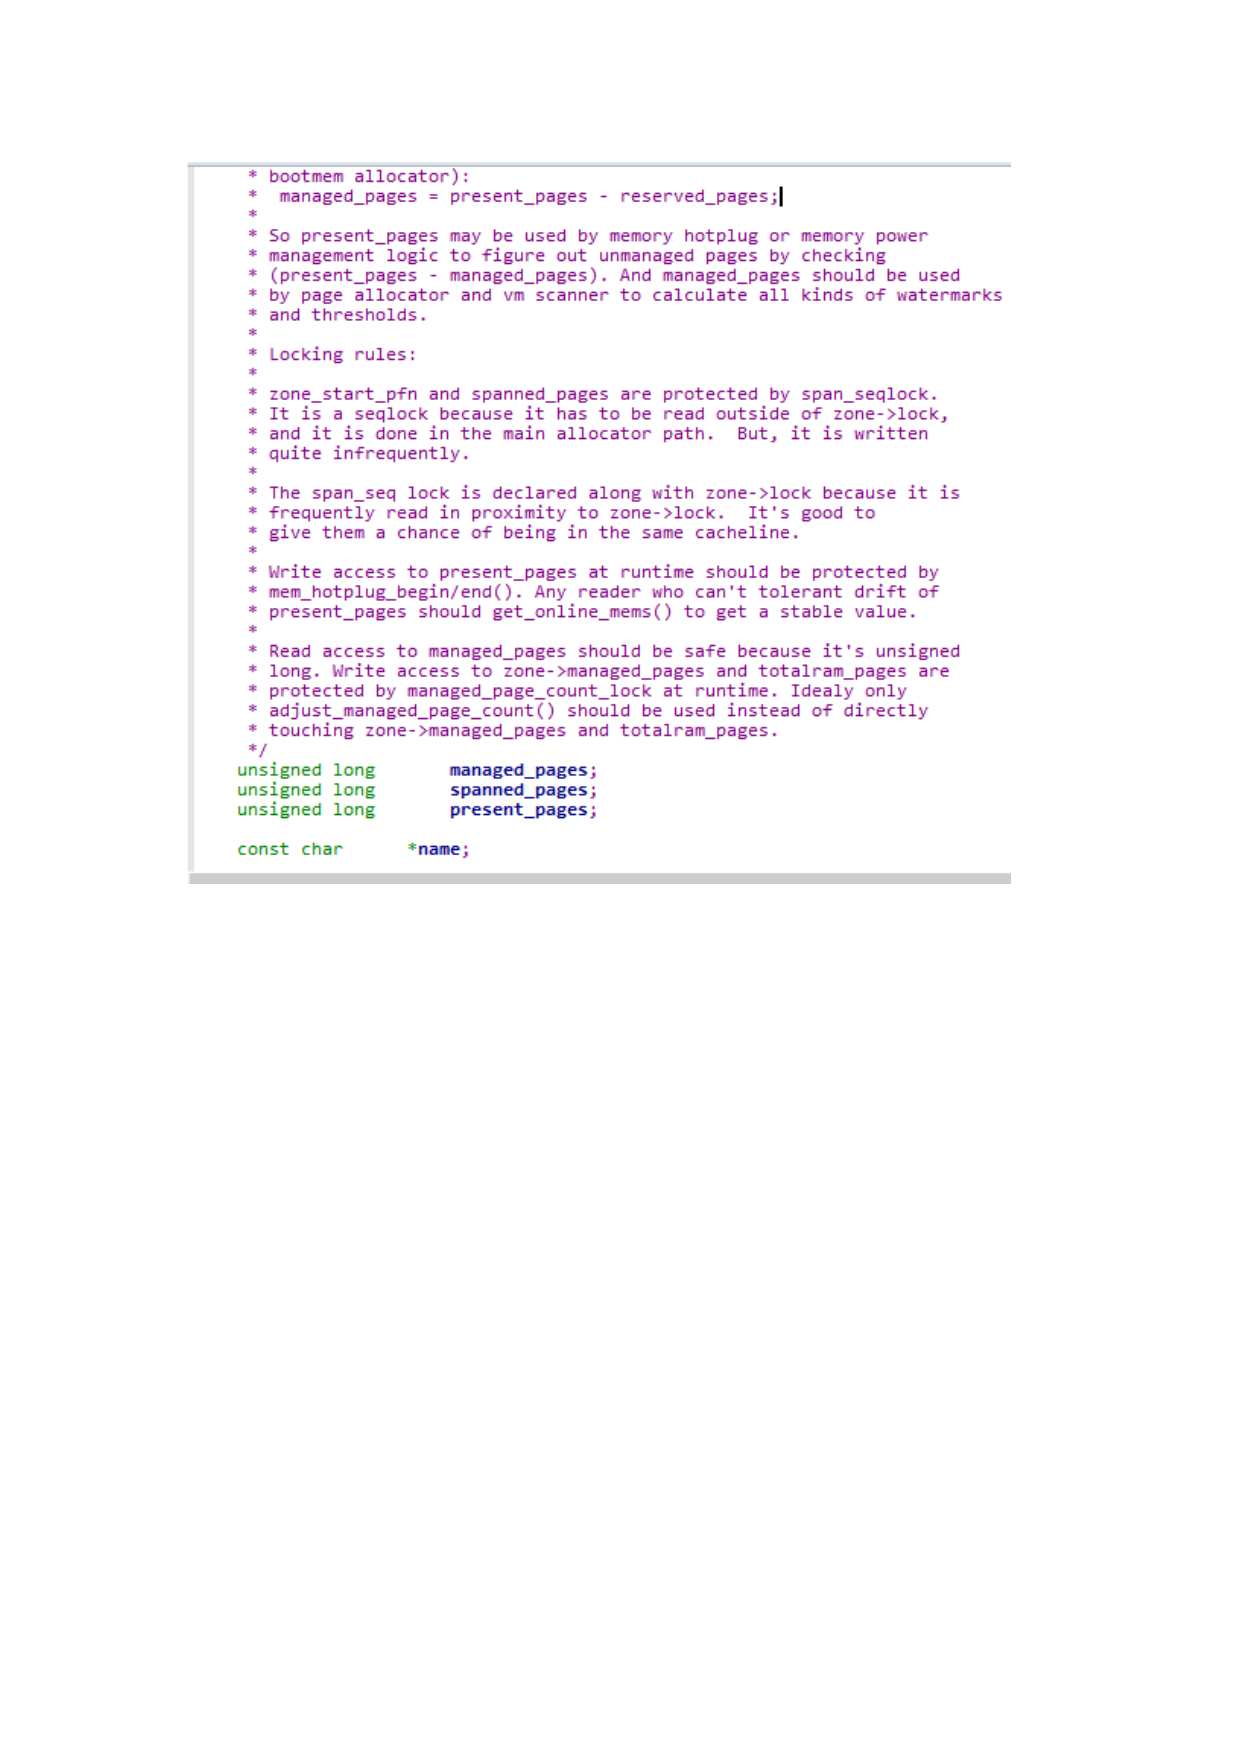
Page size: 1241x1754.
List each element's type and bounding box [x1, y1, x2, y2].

picture [187, 162, 1011, 884]
